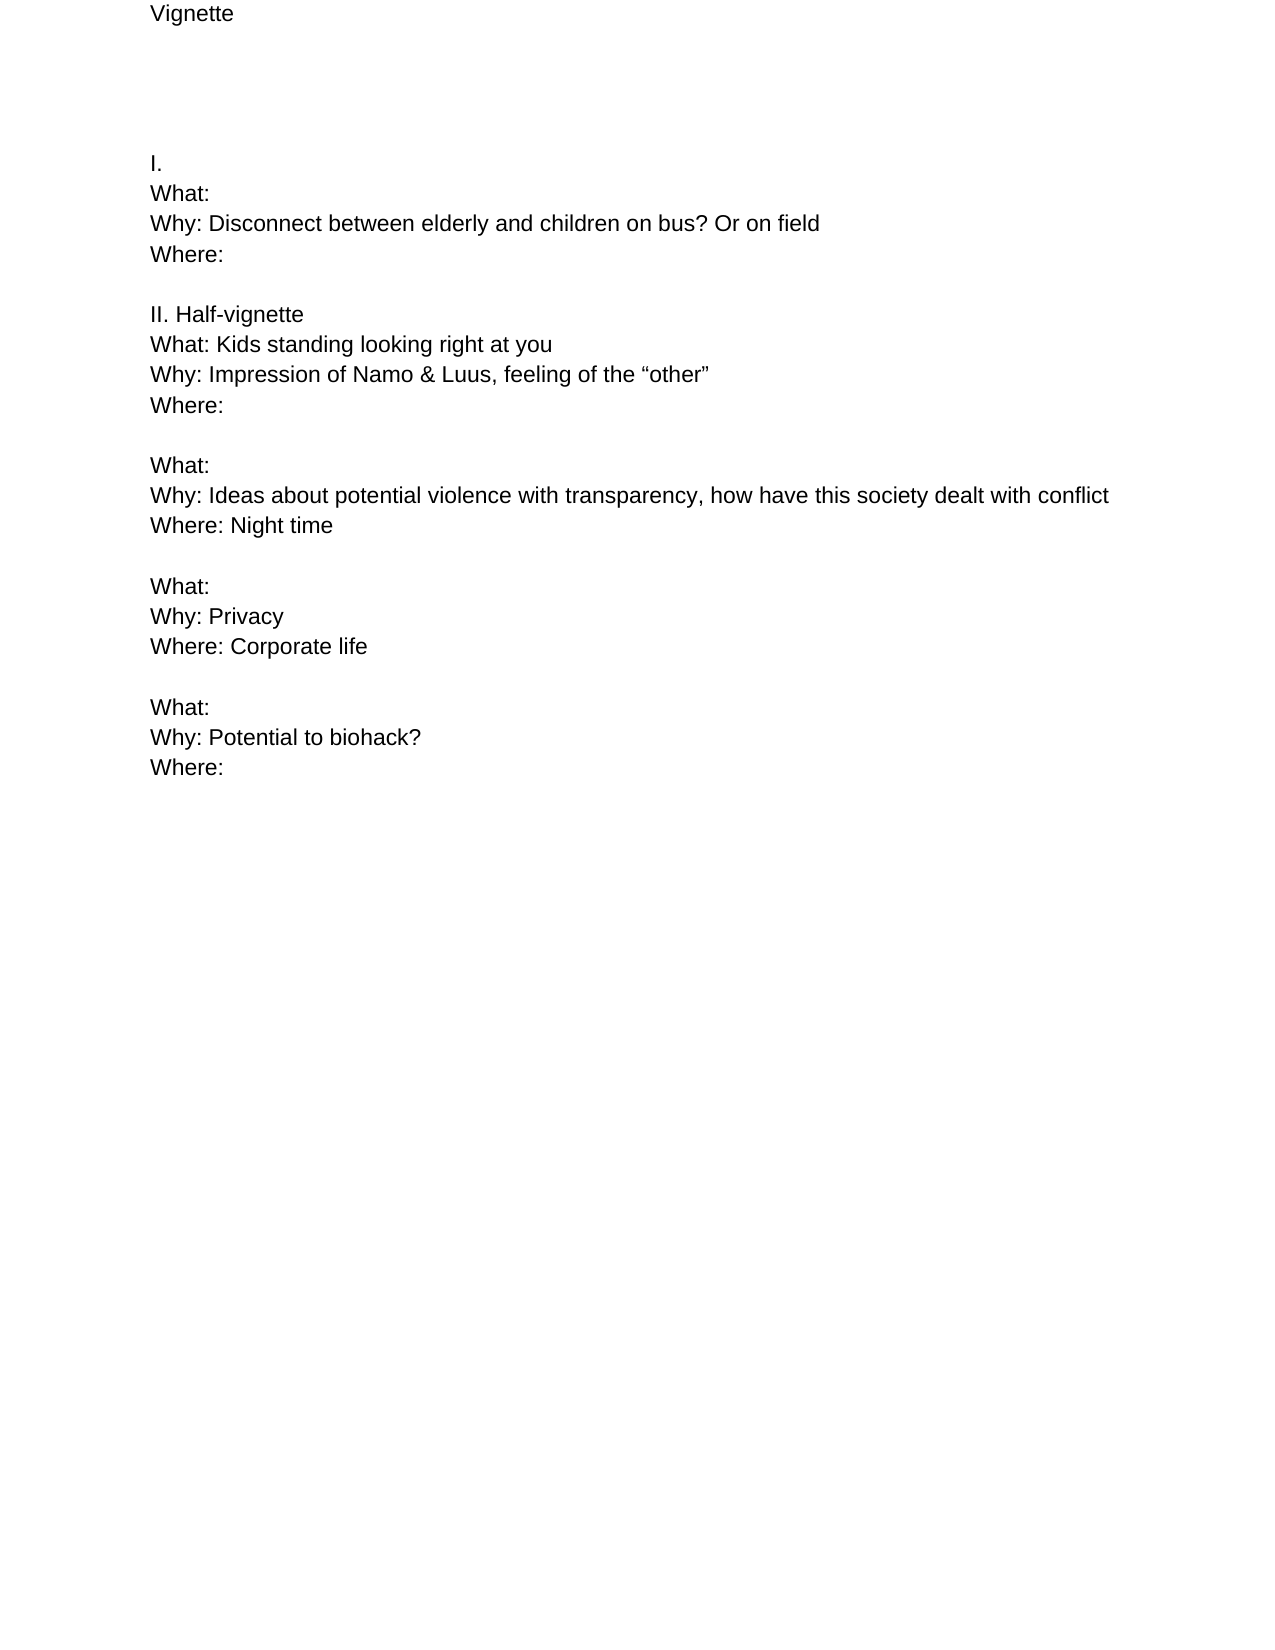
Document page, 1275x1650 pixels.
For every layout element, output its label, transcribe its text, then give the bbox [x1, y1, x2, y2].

text II. Half-vignette [150, 301, 1125, 327]
text What: [150, 180, 1125, 207]
text What: [150, 694, 1125, 720]
text Why: Potential to biohack? [150, 724, 1125, 750]
text Where: Night time [150, 512, 1125, 539]
text Where: [150, 754, 1125, 781]
text I. [150, 150, 1125, 176]
text What: Kids standing looking right at you [150, 331, 1125, 358]
text Where: Corporate life [150, 633, 1125, 660]
text Why: Privacy [150, 603, 1125, 629]
text Why: Disconnect between elderly and children on bus? Or on field [150, 210, 1125, 237]
text Where: [150, 392, 1125, 418]
text Where: [150, 241, 1125, 267]
text What: [150, 452, 1125, 478]
text Why: Impression of Namo & Luus, feeling of the “other” [150, 361, 1125, 388]
text What: [150, 573, 1125, 599]
text Why: Ideas about potential violence with transparency, how have this society dealt with conflict [150, 482, 1125, 509]
